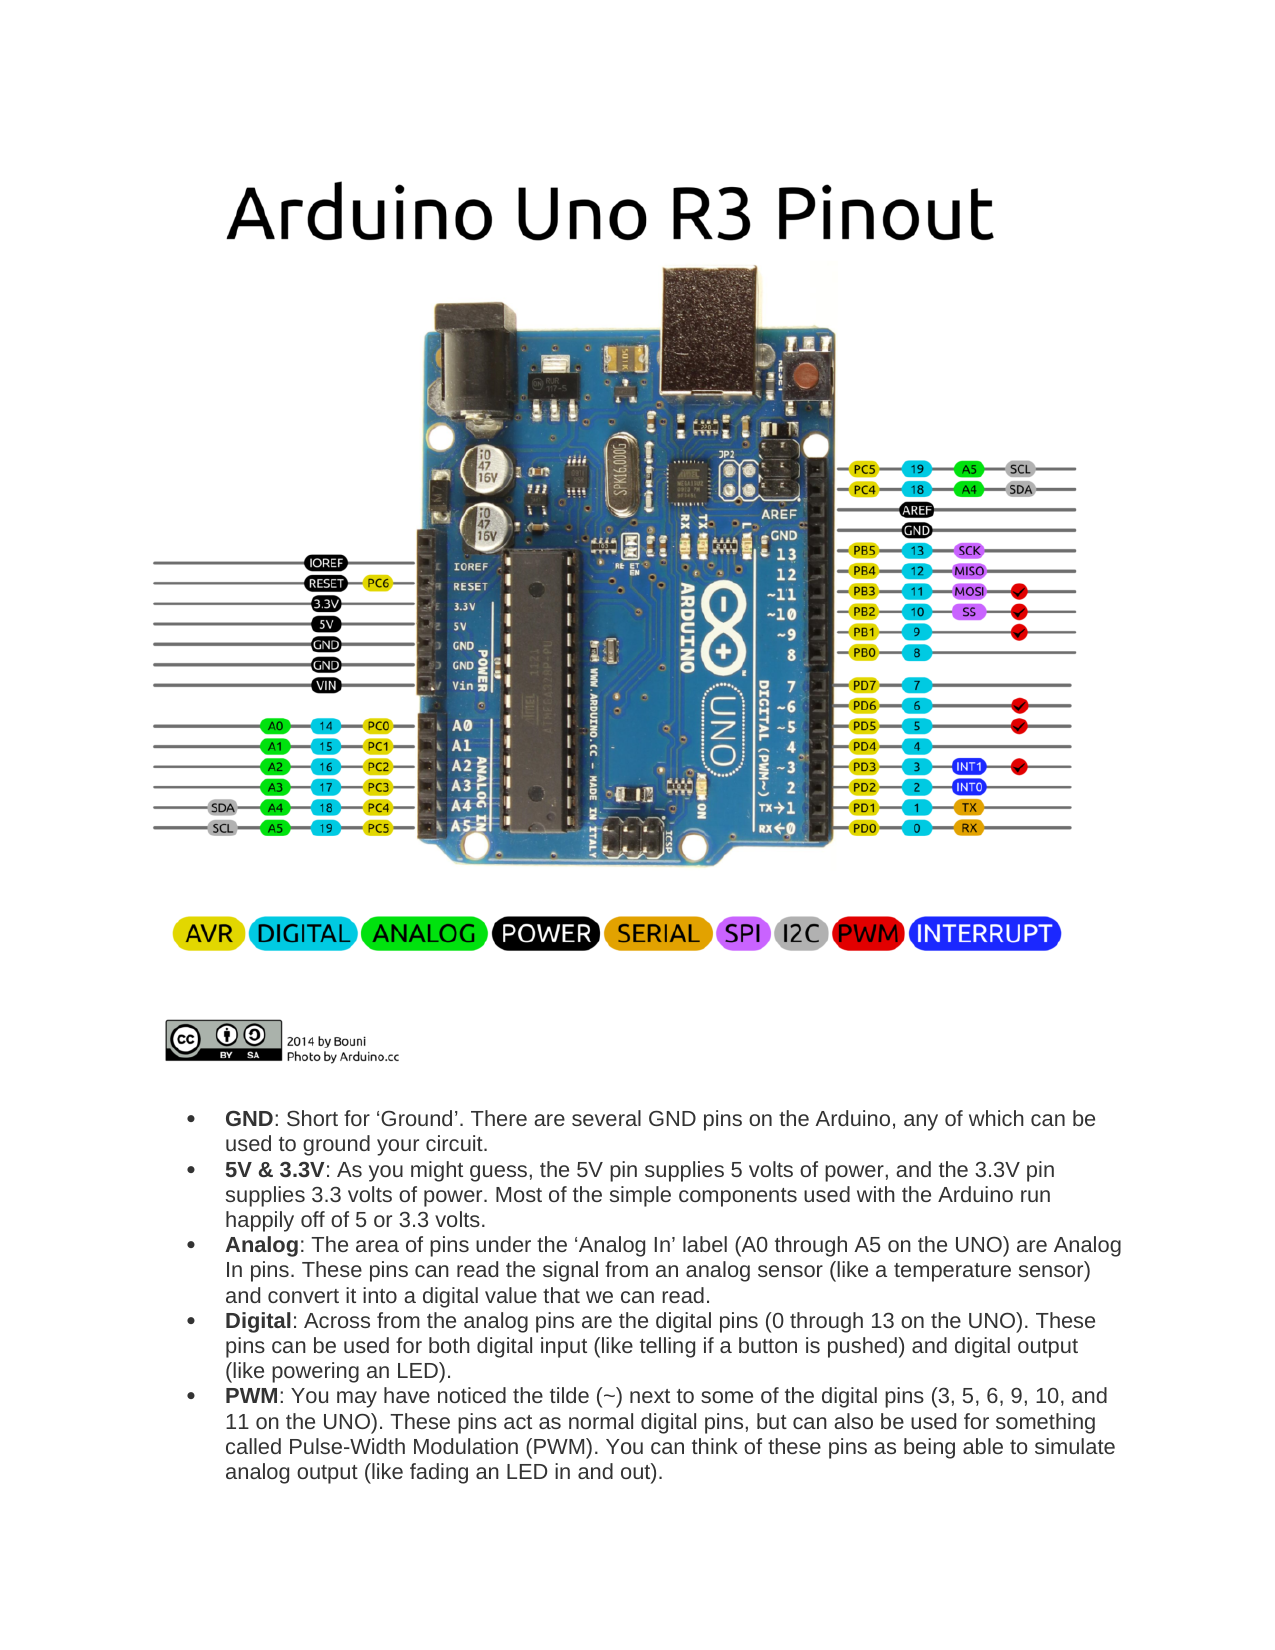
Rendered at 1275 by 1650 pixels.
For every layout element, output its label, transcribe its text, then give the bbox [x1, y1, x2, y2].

picture [150, 150, 1077, 1077]
list GND: Short for ‘Ground’. There are several GND pins on the Arduino, any of which can be used to ground your circuit. [187, 1106, 1125, 1156]
list Analog: The area of pins under the ‘Analog In’ label (A0 through A5 on the UNO) are Analog In pins. These pins can read the signal from an analog sensor (like a temperature sensor) and convert it into a digital value that we can read. [187, 1232, 1125, 1308]
list Digital: Across from the analog pins are the digital pins (0 through 13 on the UNO). These pins can be used for both digital input (like telling if a button is pushed) and digital output (like powering an LED). [187, 1308, 1125, 1383]
list 5V & 3.3V: As you might guess, the 5V pin supplies 5 volts of power, and the 3.3V pin supplies 3.3 volts of power. Most of the simple components used with the Arduino run happily off of 5 or 3.3 volts. [187, 1156, 1125, 1232]
list PWM: You may have noticed the tilde (~) next to some of the digital pins (3, 5, 6, 9, 10, and 11 on the UNO). These pins act as normal digital pins, but can also be used for something called Pulse-Width Modulation (PWM). You can think of these pins as being able to simulate analog output (like fading an LED in and out). [187, 1383, 1125, 1484]
